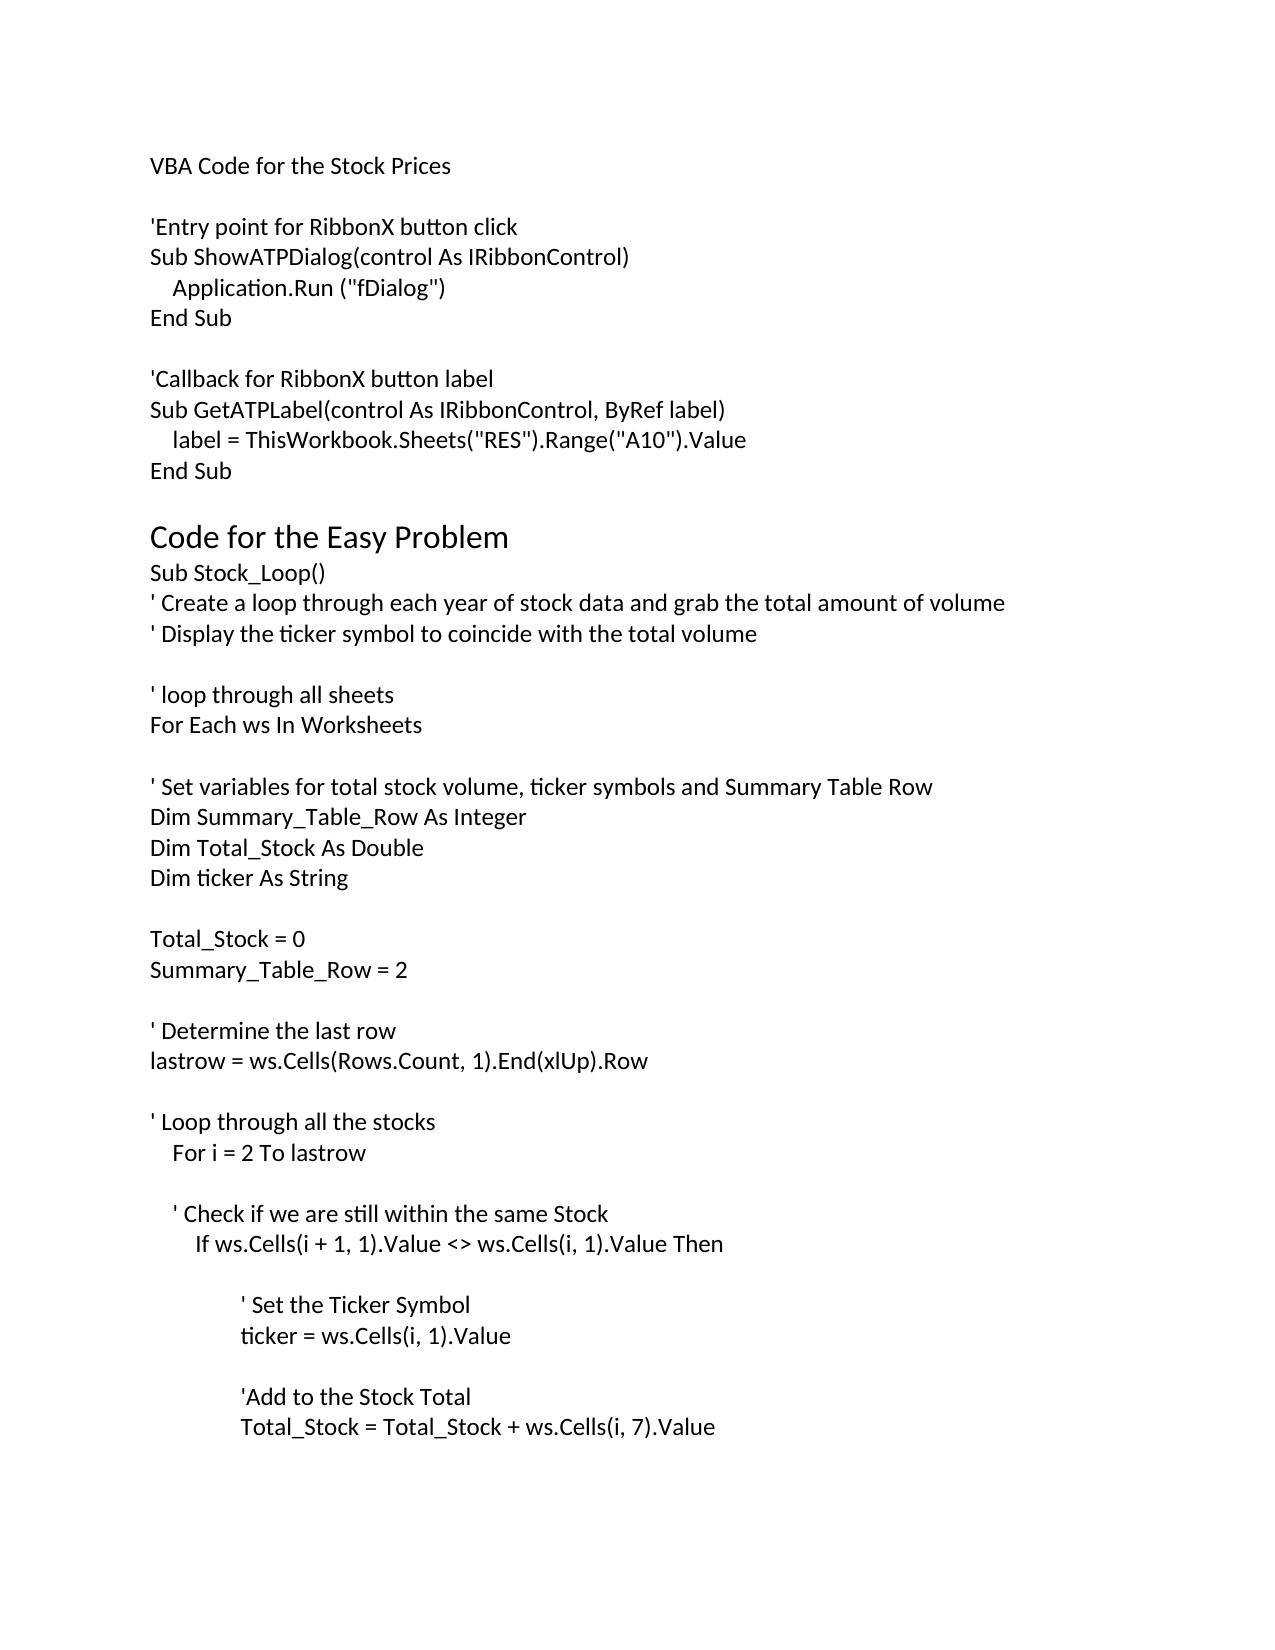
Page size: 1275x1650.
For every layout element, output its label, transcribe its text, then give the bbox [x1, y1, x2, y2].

text ' loop through all sheets [150, 679, 1125, 709]
text ' Set variables for total stock volume, ticker symbols and Summary Table Row [150, 771, 1125, 801]
text For i = 2 To lastrow [150, 1137, 1125, 1167]
text Total_Stock = 0 [150, 923, 1125, 954]
text Sub Stock_Loop() [150, 557, 1125, 587]
text Application.Run ("fDialog") [150, 272, 1125, 303]
text 'Add to the Stock Total [150, 1381, 1125, 1412]
text Dim Summary_Table_Row As Integer [150, 801, 1125, 832]
text Sub GetATPLabel(control As IRibbonControl, ByRef label) [150, 394, 1125, 425]
text ticker = ws.Cells(i, 1).Value [150, 1320, 1125, 1351]
text ' Check if we are still within the same Stock [150, 1198, 1125, 1228]
text ' Loop through all the stocks [150, 1106, 1125, 1137]
text 'Callback for RibbonX button label [150, 364, 1125, 394]
text ' Create a loop through each year of stock data and grab the total amount of volume [150, 587, 1125, 618]
text End Sub [150, 303, 1125, 333]
text Total_Stock = Total_Stock + ws.Cells(i, 7).Value [150, 1412, 1125, 1442]
text lastrow = ws.Cells(Rows.Count, 1).End(xlUp).Row [150, 1045, 1125, 1076]
text ' Determine the last row [150, 1015, 1125, 1045]
text If ws.Cells(i + 1, 1).Value <> ws.Cells(i, 1).Value Then [150, 1228, 1125, 1259]
text VBA Code for the Stock Prices [150, 150, 1125, 181]
text End Sub [150, 455, 1125, 486]
text Summary_Table_Row = 2 [150, 954, 1125, 984]
text ' Display the ticker symbol to coincide with the total volume [150, 618, 1125, 648]
text Code for the Easy Problem [150, 516, 1125, 557]
text 'Entry point for RibbonX button click [150, 211, 1125, 242]
text For Each ws In Worksheets [150, 709, 1125, 740]
text ' Set the Ticker Symbol [150, 1289, 1125, 1320]
text Dim ticker As String [150, 862, 1125, 893]
text Dim Total_Stock As Double [150, 832, 1125, 862]
text Sub ShowATPDialog(control As IRibbonControl) [150, 242, 1125, 272]
text label = ThisWorkbook.Sheets("RES").Range("A10").Value [150, 425, 1125, 455]
